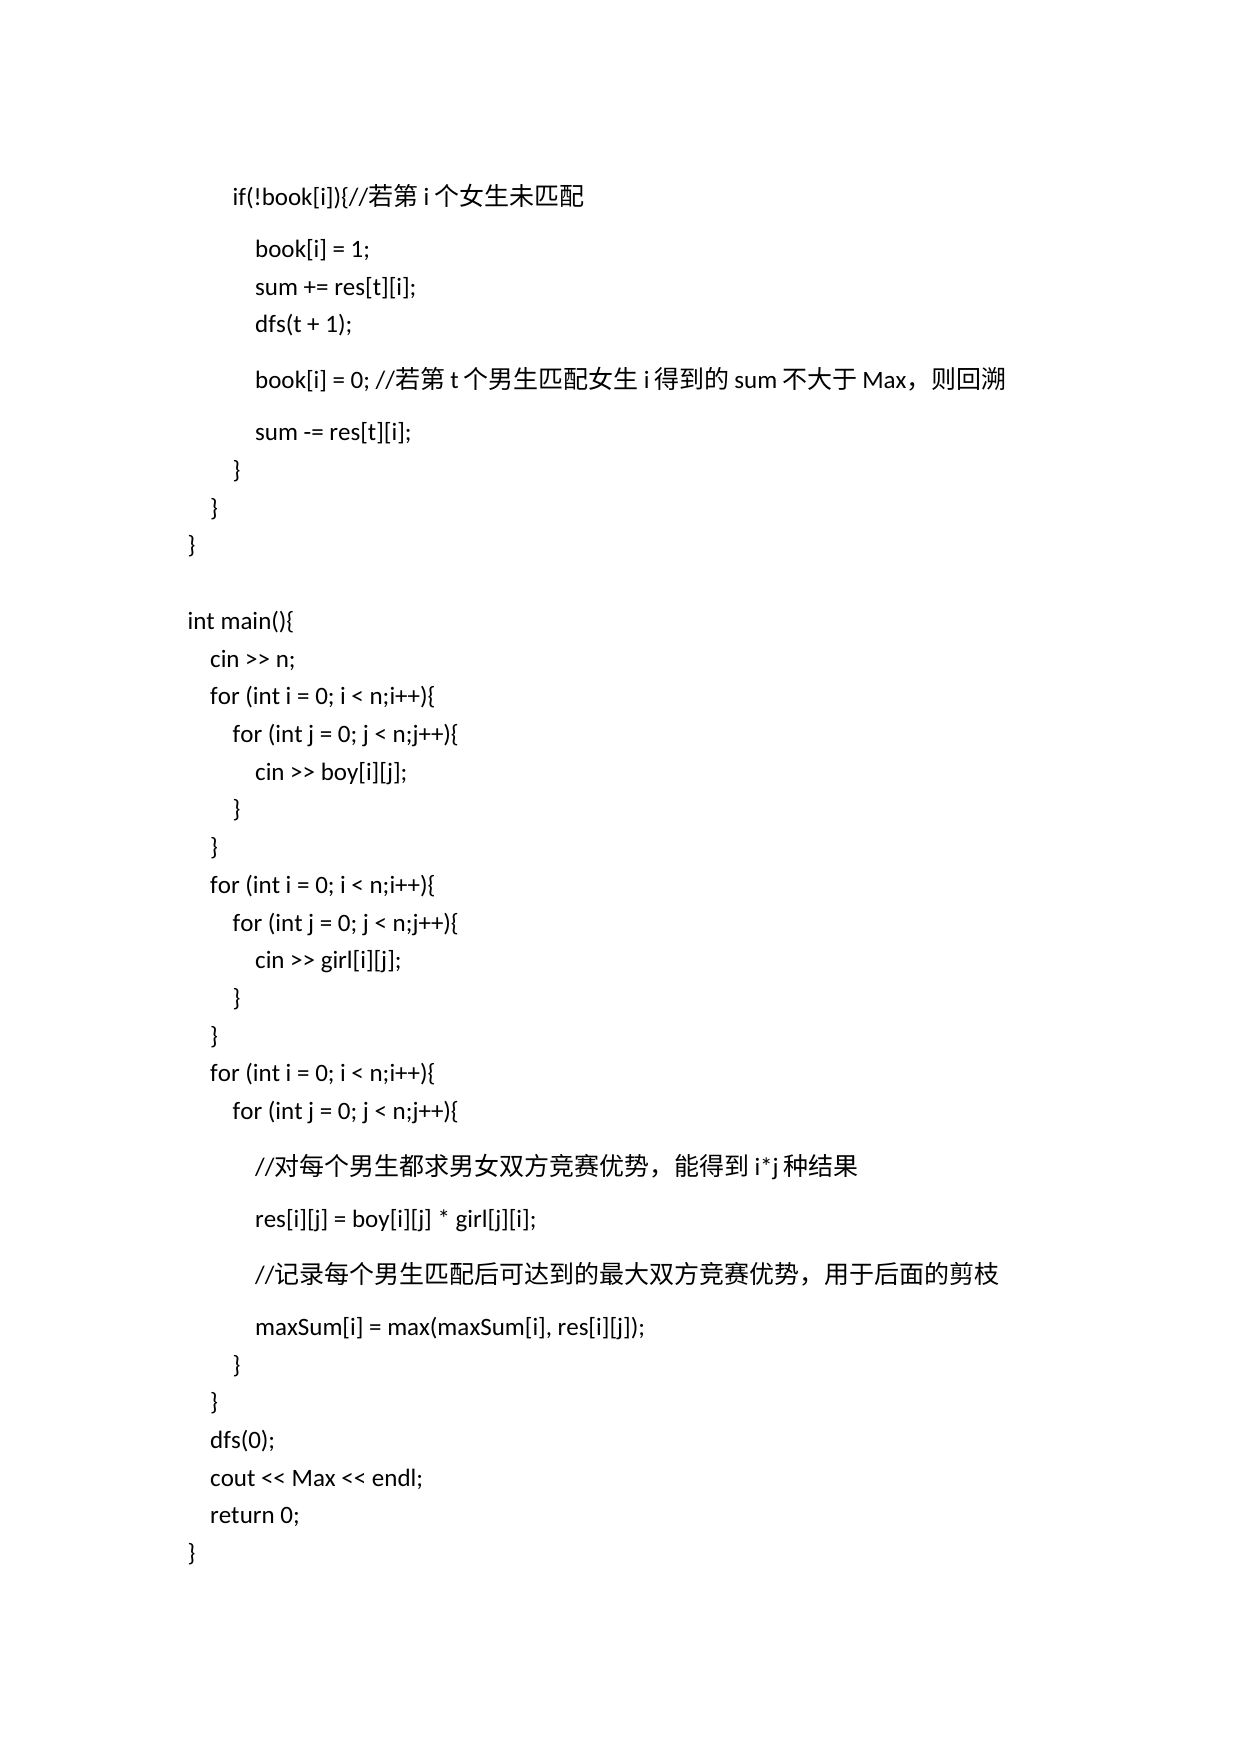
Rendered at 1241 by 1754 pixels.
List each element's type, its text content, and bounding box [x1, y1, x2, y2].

text cin >> boy[i][j]; [187, 755, 1053, 787]
text sum += res[t][i]; [187, 270, 1053, 302]
text book[i] = 1; [187, 232, 1053, 265]
text } [187, 1348, 1053, 1380]
text } [187, 981, 1053, 1014]
text for (int i = 0; i < n;i++){ [187, 1057, 1053, 1089]
text dfs(t + 1); [187, 308, 1053, 340]
text } [187, 1019, 1053, 1051]
text cout << Max << endl; [187, 1461, 1053, 1493]
text } [187, 453, 1053, 486]
text } [187, 830, 1053, 863]
text int main(){ [187, 604, 1053, 637]
text for (int i = 0; i < n;i++){ [187, 679, 1053, 712]
text } [187, 1386, 1053, 1418]
text res[i][j] = boy[i][j] * girl[j][i]; [187, 1202, 1053, 1235]
text cin >> girl[i][j]; [187, 943, 1053, 976]
text } [187, 793, 1053, 825]
text book[i] = 0; //若第t个男生匹配女生i得到的sum不大于Max，则回溯 [187, 345, 1053, 410]
text if(!book[i]){//若第i个女生未匹配 [187, 162, 1053, 227]
text } [187, 1536, 1053, 1569]
text sum -= res[t][i]; [187, 416, 1053, 448]
text for (int j = 0; j < n;j++){ [187, 1094, 1053, 1127]
text return 0; [187, 1499, 1053, 1531]
text } [187, 491, 1053, 523]
text dfs(0); [187, 1423, 1053, 1456]
text maxSum[i] = max(maxSum[i], res[i][j]); [187, 1310, 1053, 1343]
text cin >> n; [187, 642, 1053, 674]
text for (int j = 0; j < n;j++){ [187, 906, 1053, 938]
text for (int j = 0; j < n;j++){ [187, 717, 1053, 750]
text //对每个男生都求男女双方竞赛优势，能得到i*j种结果 [187, 1132, 1053, 1197]
text for (int i = 0; i < n;i++){ [187, 868, 1053, 901]
text //记录每个男生匹配后可达到的最大双方竞赛优势，用于后面的剪枝 [187, 1240, 1053, 1305]
text } [187, 529, 1053, 561]
